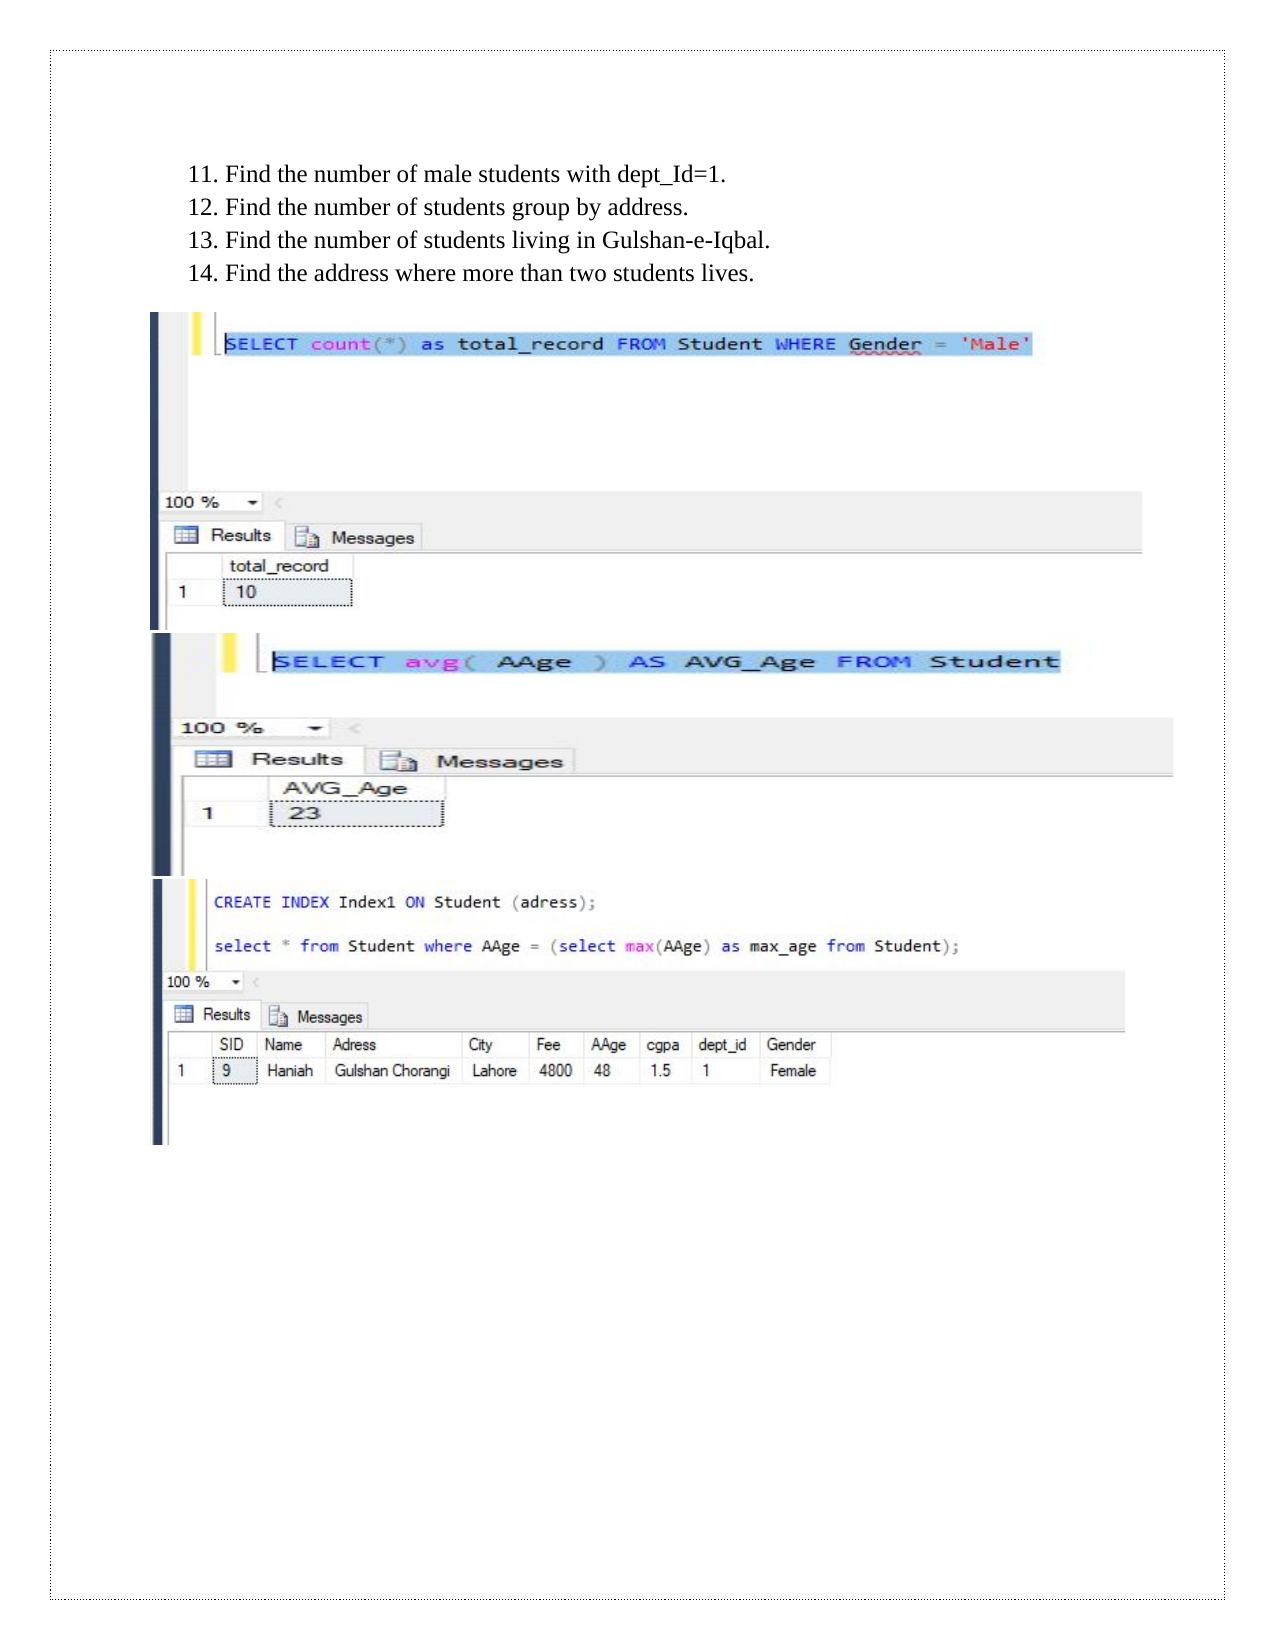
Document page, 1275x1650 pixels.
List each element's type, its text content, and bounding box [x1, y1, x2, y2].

list Find the address where more than two students lives. [187, 258, 1125, 287]
list Find the number of students group by address. [187, 192, 1125, 221]
picture [150, 633, 1174, 876]
picture [150, 879, 1125, 1145]
list Find the number of students living in Gulshan-e-Iqbal. [187, 225, 1125, 254]
list Find the number of male students with dept_Id=1. [187, 159, 1125, 188]
picture [150, 312, 1143, 630]
